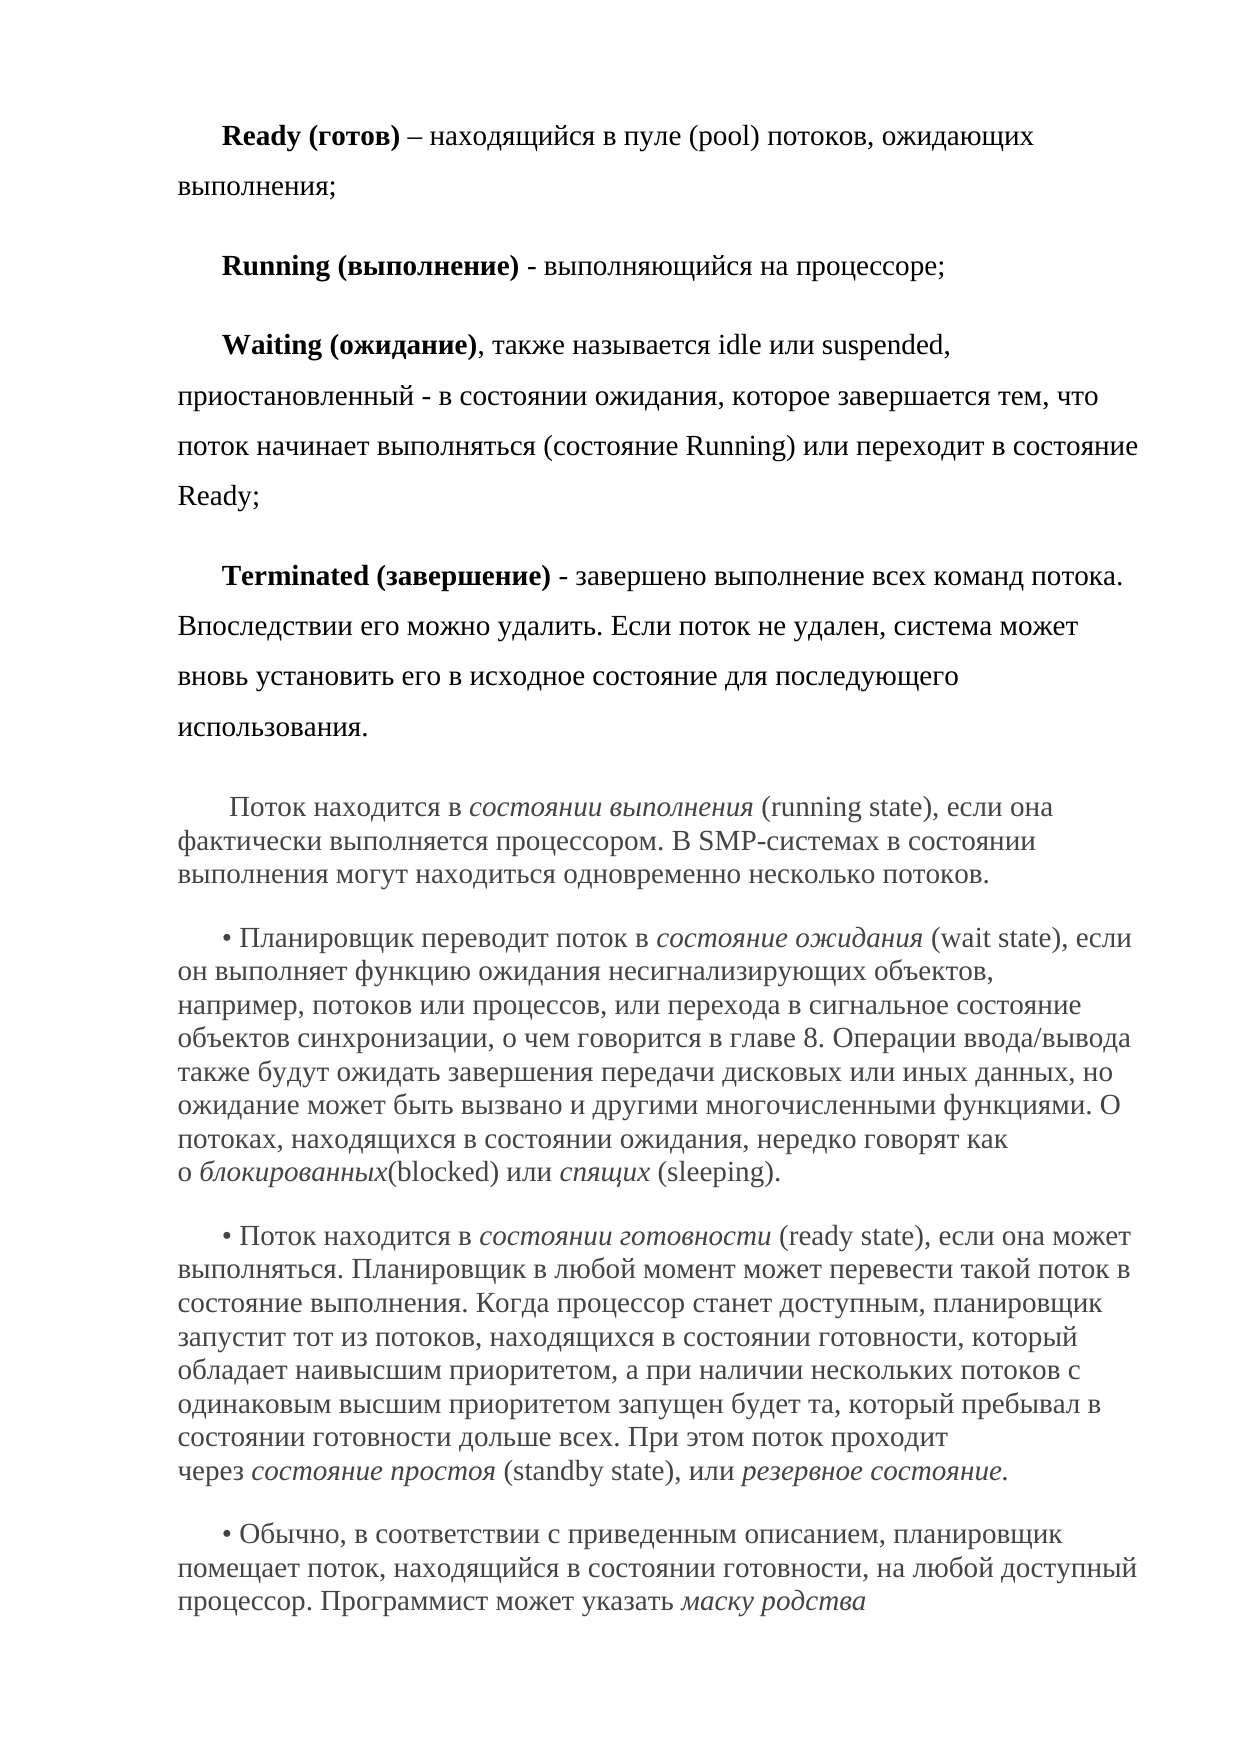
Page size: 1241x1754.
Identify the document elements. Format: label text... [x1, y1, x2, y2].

text Ready (готов) – находящийся в пуле (pool) потоков, ожидающих выполнения; [177, 118, 1152, 202]
text • Поток находится в состоянии готовности (ready state), если она может выполняться. Планировщик в любой момент может перевести такой поток в состояние выполнения. Когда процессор станет доступным, планировщик запустит тот из потоков, находящихся в состоянии готовности, который обладает наивысшим приоритетом, а при наличии нескольких потоков с одинаковым высшим приоритетом запущен будет та, который пребывал в состоянии готовности дольше всех. При этом поток проходит через состояние простоя (standby state), или резервное состояние. [177, 1218, 1152, 1486]
text Terminated (завершение) - завершено выполнение всех команд потока. Впоследствии его можно удалить. Если поток не удален, система может вновь установить его в исходное состояние для последующего использования. [177, 558, 1152, 742]
text Поток находится в состоянии выполнения (running state), если она фактически выполняется процессором. В SMP-системах в состоянии выполнения могут находиться одновременно несколько потоков. [177, 789, 1152, 890]
text • Планировщик переводит поток в состояние ожидания (wait state), если он выполняет функцию ожидания несигнализирующих объектов, например, потоков или процессов, или перехода в сигнальное состояние объектов синхронизации, о чем говорится в главе 8. Операции ввода/вывода также будут ожидать завершения передачи дисковых или иных данных, но ожидание может быть вызвано и другими многочисленными функциями. О потоках, находящихся в состоянии ожидания, нередко говорят как о блокированных(blocked) или спящих (sleeping). [177, 920, 1152, 1188]
text Running (выполнение) - выполняющийся на процессоре; [177, 248, 1152, 281]
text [177, 1516, 1152, 1617]
text Waiting (ожидание), также называется idle или suspended, приостановленный - в состоянии ожидания, которое завершается тем, что поток начинает выполняться (состояние Running) или переходит в состояние Ready; [177, 327, 1152, 512]
